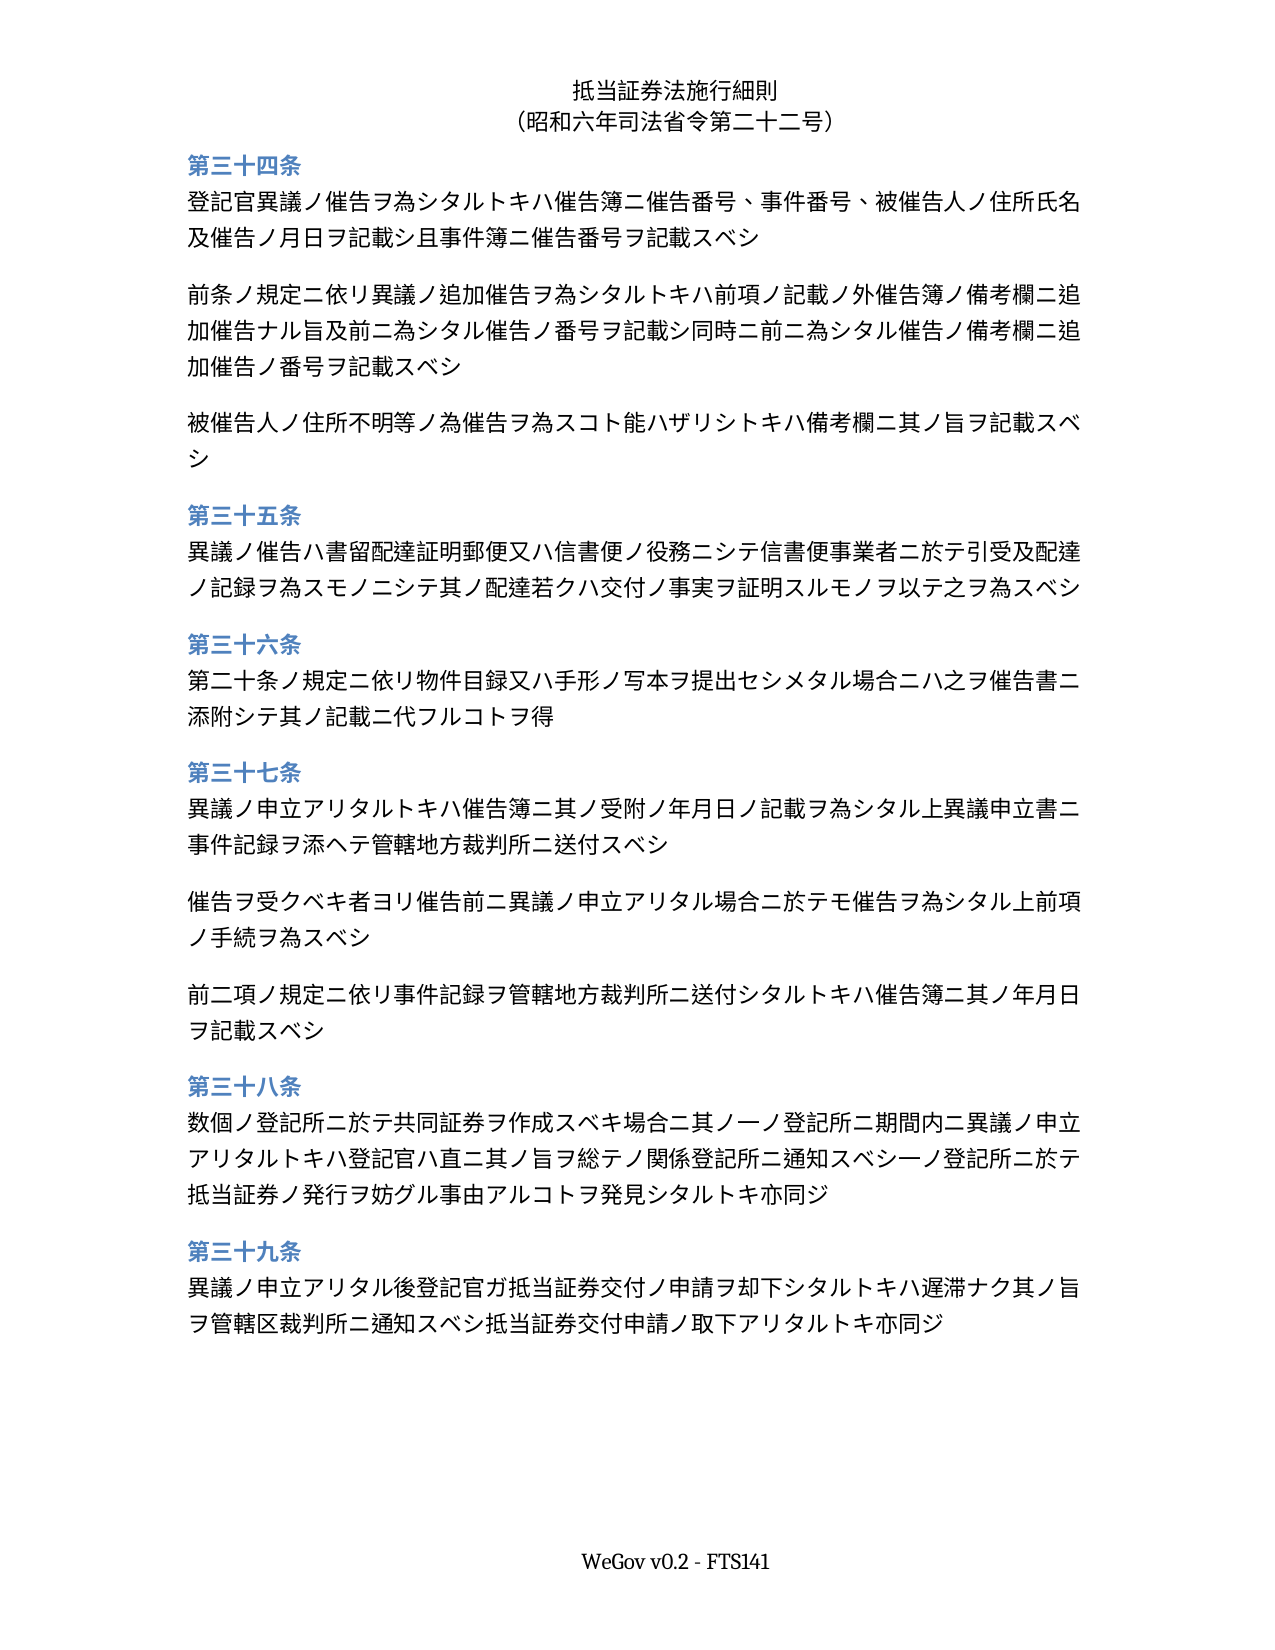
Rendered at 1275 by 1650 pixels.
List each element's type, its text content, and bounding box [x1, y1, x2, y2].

subtitle 第三十七条 [187, 757, 1087, 788]
subtitle 第三十五条 [187, 500, 1087, 531]
subtitle 第三十九条 [187, 1236, 1087, 1267]
text 異議ノ申立アリタル後登記官ガ抵当証券交付ノ申請ヲ却下シタルトキハ遅滞ナク其ノ旨ヲ管轄区裁判所ニ通知スベシ抵当証券交付申請ノ取下アリタルトキ亦同ジ [187, 1272, 1087, 1339]
subtitle 第三十八条 [187, 1071, 1087, 1103]
subtitle 第三十六条 [187, 629, 1087, 660]
text 催告ヲ受クベキ者ヨリ催告前ニ異議ノ申立アリタル場合ニ於テモ催告ヲ為シタル上前項ノ手続ヲ為スベシ [187, 886, 1087, 953]
text 前二項ノ規定ニ依リ事件記録ヲ管轄地方裁判所ニ送付シタルトキハ催告簿ニ其ノ年月日ヲ記載スベシ [187, 979, 1087, 1046]
text 登記官異議ノ催告ヲ為シタルトキハ催告簿ニ催告番号、事件番号、被催告人ノ住所氏名及催告ノ月日ヲ記載シ且事件簿ニ催告番号ヲ記載スベシ [187, 186, 1087, 253]
subtitle 第三十四条 [187, 150, 1087, 181]
text 異議ノ申立アリタルトキハ催告簿ニ其ノ受附ノ年月日ノ記載ヲ為シタル上異議申立書ニ事件記録ヲ添ヘテ管轄地方裁判所ニ送付スベシ [187, 793, 1087, 860]
text 前条ノ規定ニ依リ異議ノ追加催告ヲ為シタルトキハ前項ノ記載ノ外催告簿ノ備考欄ニ追加催告ナル旨及前ニ為シタル催告ノ番号ヲ記載シ同時ニ前ニ為シタル催告ノ備考欄ニ追加催告ノ番号ヲ記載スベシ [187, 279, 1087, 382]
text 異議ノ催告ハ書留配達証明郵便又ハ信書便ノ役務ニシテ信書便事業者ニ於テ引受及配達ノ記録ヲ為スモノニシテ其ノ配達若クハ交付ノ事実ヲ証明スルモノヲ以テ之ヲ為スベシ [187, 536, 1087, 603]
text 第二十条ノ規定ニ依リ物件目録又ハ手形ノ写本ヲ提出セシメタル場合ニハ之ヲ催告書ニ添附シテ其ノ記載ニ代フルコトヲ得 [187, 664, 1087, 732]
text 被催告人ノ住所不明等ノ為催告ヲ為スコト能ハザリシトキハ備考欄ニ其ノ旨ヲ記載スベシ [187, 407, 1087, 474]
text 数個ノ登記所ニ於テ共同証券ヲ作成スベキ場合ニ其ノ一ノ登記所ニ期間内ニ異議ノ申立アリタルトキハ登記官ハ直ニ其ノ旨ヲ総テノ関係登記所ニ通知スベシ一ノ登記所ニ於テ抵当証券ノ発行ヲ妨グル事由アルコトヲ発見シタルトキ亦同ジ [187, 1107, 1087, 1210]
